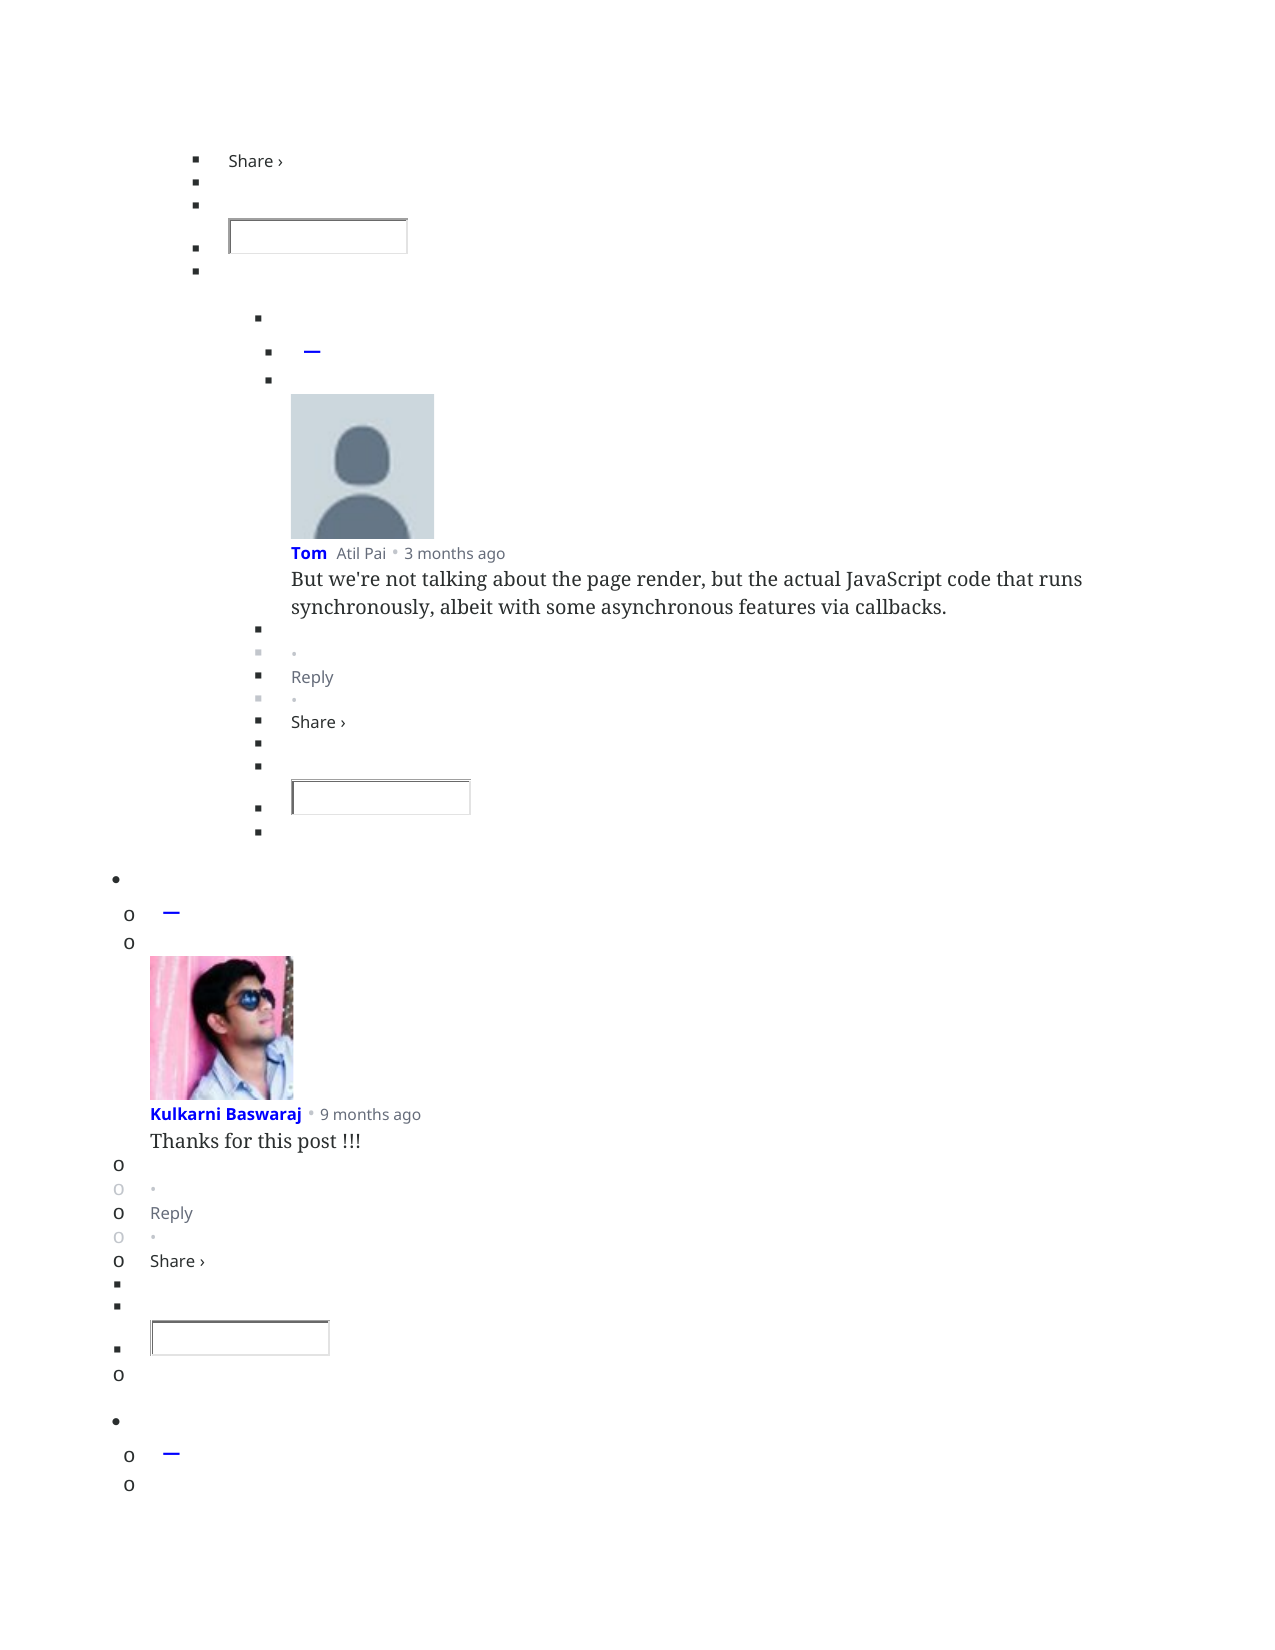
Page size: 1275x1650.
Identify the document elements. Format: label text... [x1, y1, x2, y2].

list • [112, 1178, 1116, 1202]
list − [264, 332, 1125, 368]
text Kulkarni Baswaraj • 9 months ago [150, 1099, 1125, 1126]
picture [150, 956, 294, 1100]
list − [123, 1435, 1125, 1471]
list Reply [253, 665, 1116, 688]
text Tom Atil Pai • 3 months ago [291, 538, 1125, 565]
list Share › [112, 1250, 1125, 1274]
list Share › [191, 150, 1125, 173]
list • [253, 688, 1116, 711]
text But we're not talking about the page render, but the actual JavaScript code that runs synchronously, albeit with some asynchronous features via callbacks. [291, 565, 1125, 620]
list Share › [253, 711, 1125, 733]
list − [123, 893, 1125, 929]
picture [290, 394, 435, 539]
list • [253, 643, 1116, 665]
list Reply [112, 1202, 1116, 1226]
list • [112, 1226, 1116, 1250]
text Thanks for this post !!! [150, 1126, 1125, 1154]
